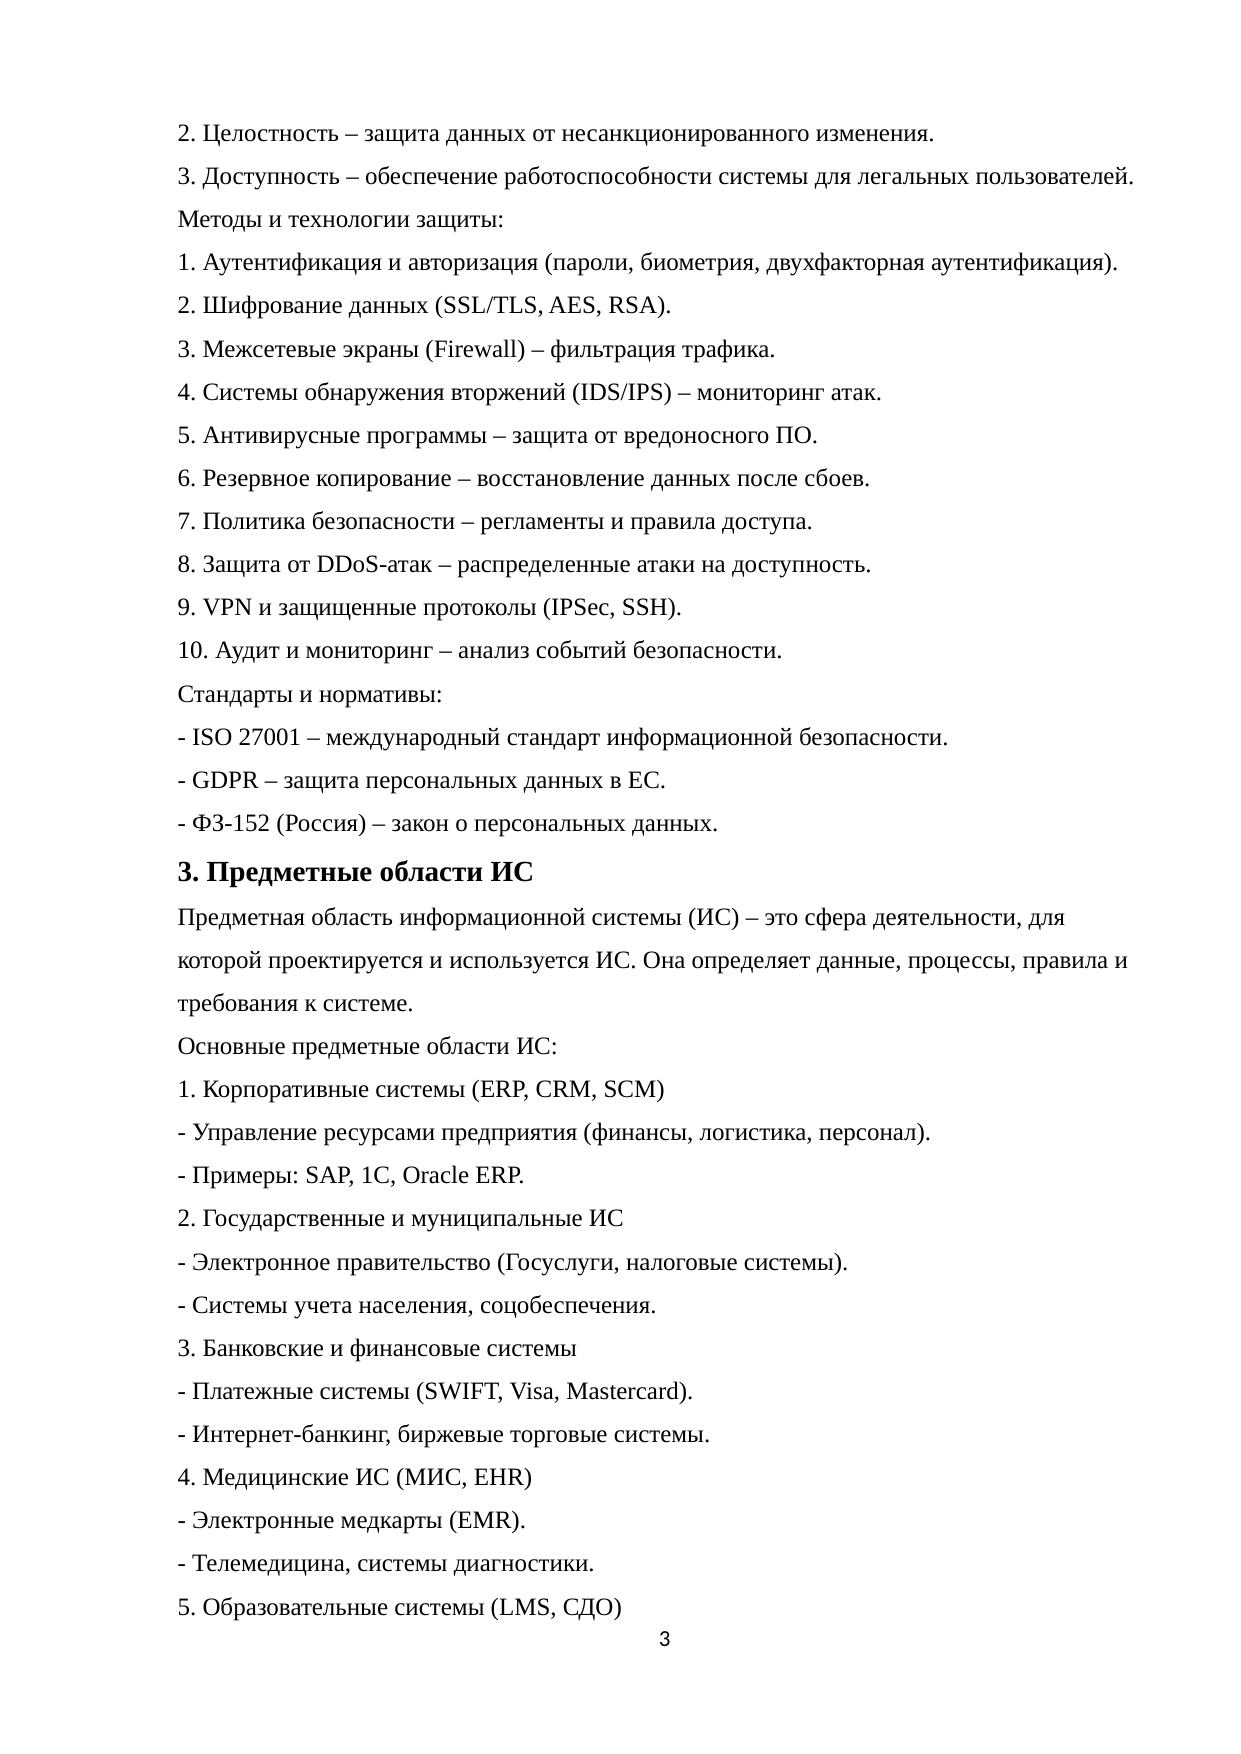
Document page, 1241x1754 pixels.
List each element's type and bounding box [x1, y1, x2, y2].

list [177, 118, 1152, 1620]
